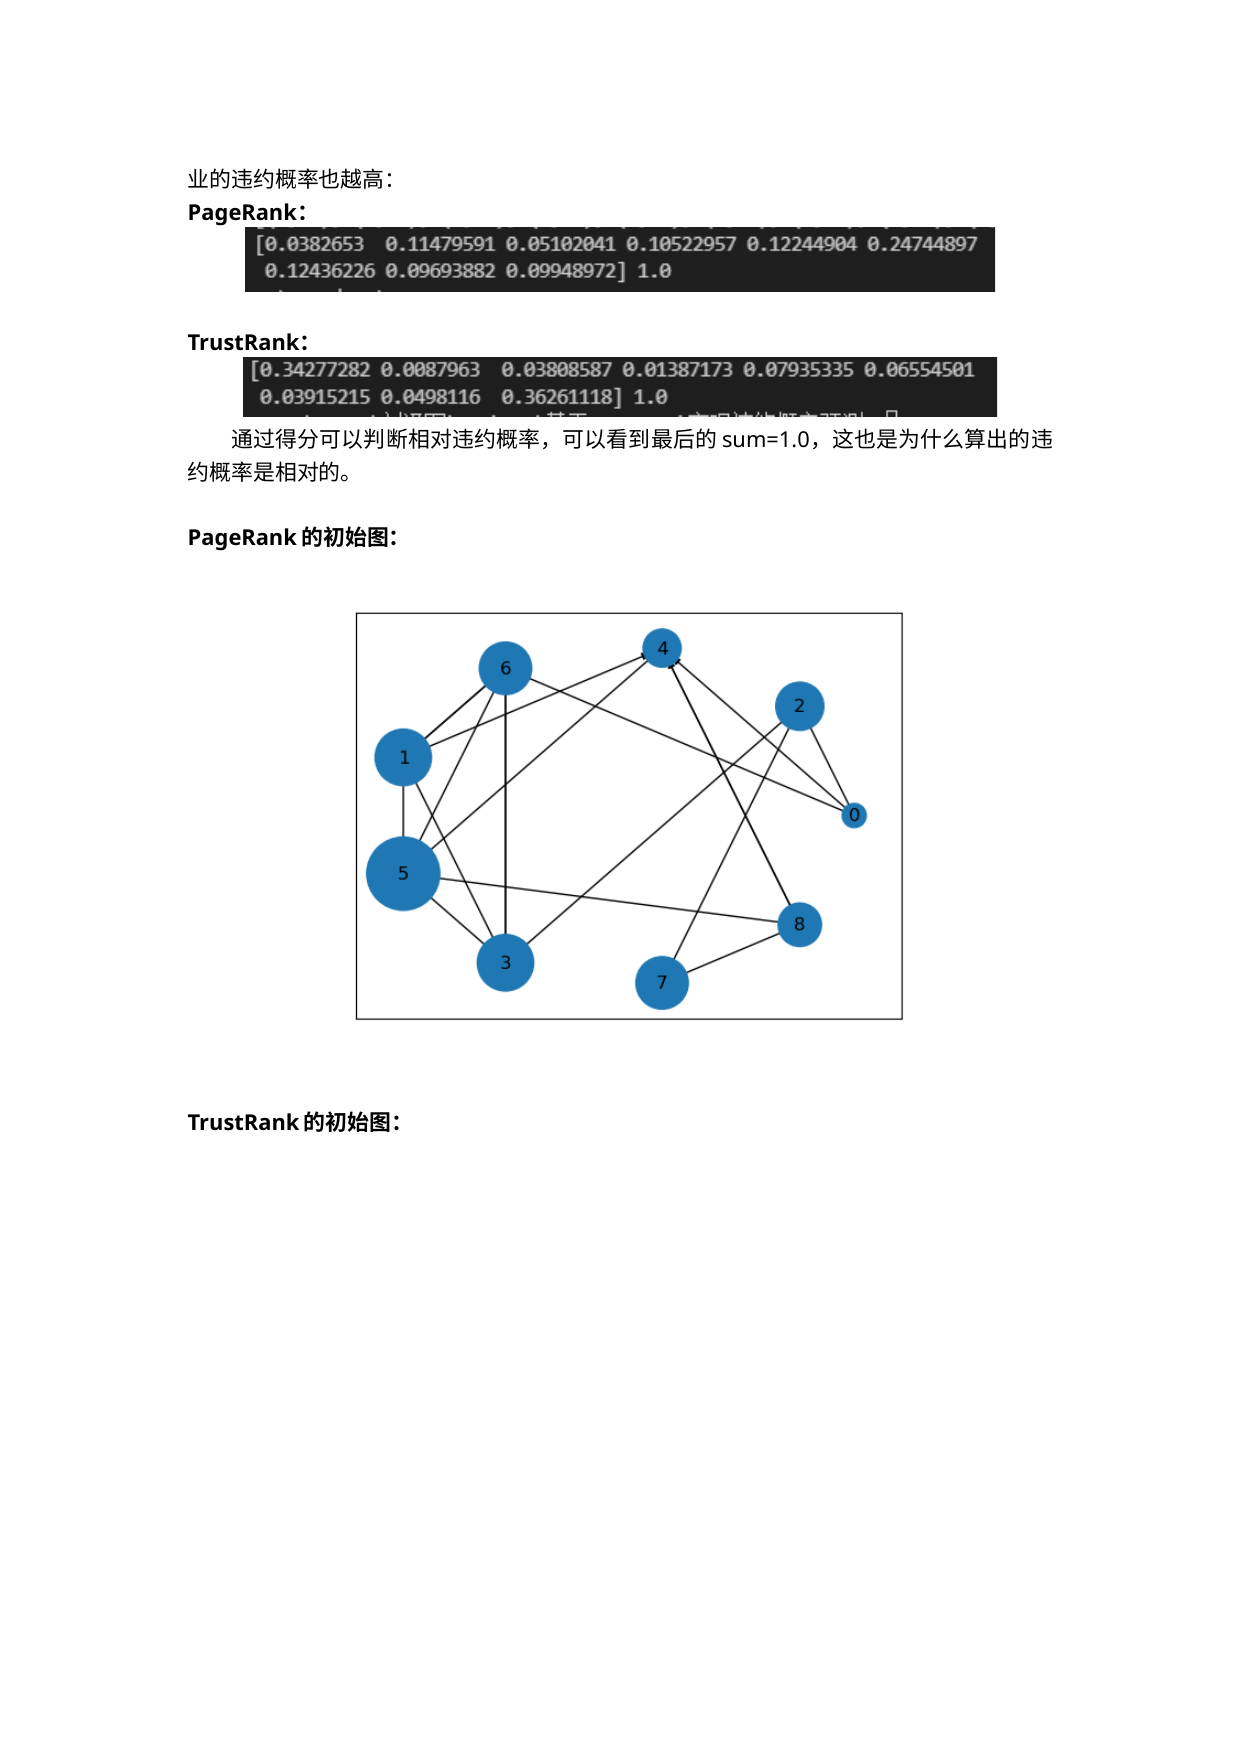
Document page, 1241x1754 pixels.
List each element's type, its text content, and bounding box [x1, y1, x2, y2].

picture [245, 227, 995, 292]
picture [243, 357, 998, 417]
text PageRank： [187, 194, 1053, 227]
text PageRank的初始图： [187, 519, 1053, 552]
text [187, 162, 1053, 194]
picture [268, 552, 972, 1076]
text TrustRank的初始图： [187, 1104, 1053, 1137]
text TrustRank： [187, 324, 1053, 357]
text 通过得分可以判断相对违约概率，可以看到最后的sum=1.0，这也是为什么算出的违约概率是相对的。 [187, 422, 1053, 487]
